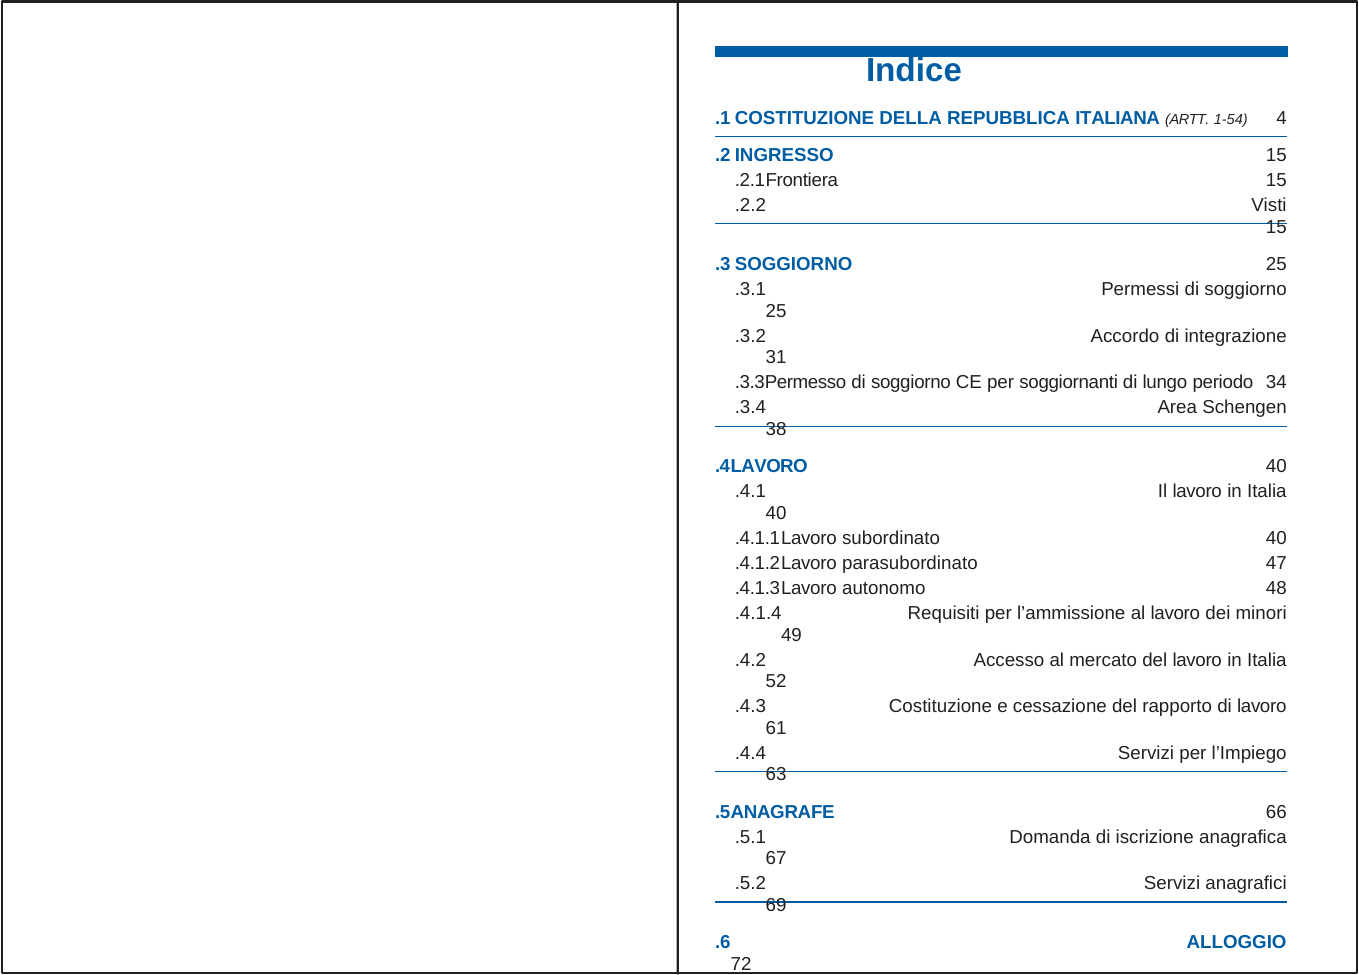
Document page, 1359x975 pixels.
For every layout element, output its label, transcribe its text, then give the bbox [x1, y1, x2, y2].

list Permesso di soggiorno CE per soggiornanti di lungo periodo 34 [734, 371, 1339, 393]
list Il lavoro in Italia 40 [734, 480, 1339, 523]
list Area Schengen 38 [734, 396, 1339, 439]
subtitle ALLOGGIO 72 [715, 931, 1339, 974]
list Lavoro parasubordinato 47 [734, 552, 1339, 573]
list Requisiti per l’ammissione al lavoro dei minori 49 [734, 602, 1339, 645]
subtitle SOGGIORNO 25 [715, 253, 1339, 274]
text Indice [866, 50, 1339, 88]
list Accesso al mercato del lavoro in Italia 52 [734, 648, 1339, 691]
list Frontiera 15 [734, 169, 1339, 191]
list Servizi per l’Impiego 63 [734, 741, 1339, 784]
list Visti 15 [734, 194, 1339, 237]
list LAVORO 40 [715, 455, 1339, 477]
subtitle INGRESSO 15 [715, 144, 1339, 166]
list Permessi di soggiorno 25 [734, 278, 1339, 321]
list Domanda di iscrizione anagrafica 67 [734, 826, 1339, 869]
list Costituzione e cessazione del rapporto di lavoro 61 [734, 695, 1339, 738]
list COSTITUZIONE DELLA REPUBBLICA ITALIANA (ARTT. 1-54) 4 [715, 106, 1339, 128]
list Lavoro autonomo 48 [734, 577, 1339, 598]
subtitle ANAGRAFE 66 [715, 801, 1339, 822]
list Accordo di integrazione 31 [734, 324, 1339, 368]
list Servizi anagrafici 69 [734, 872, 1339, 915]
list Lavoro subordinato 40 [734, 527, 1339, 548]
